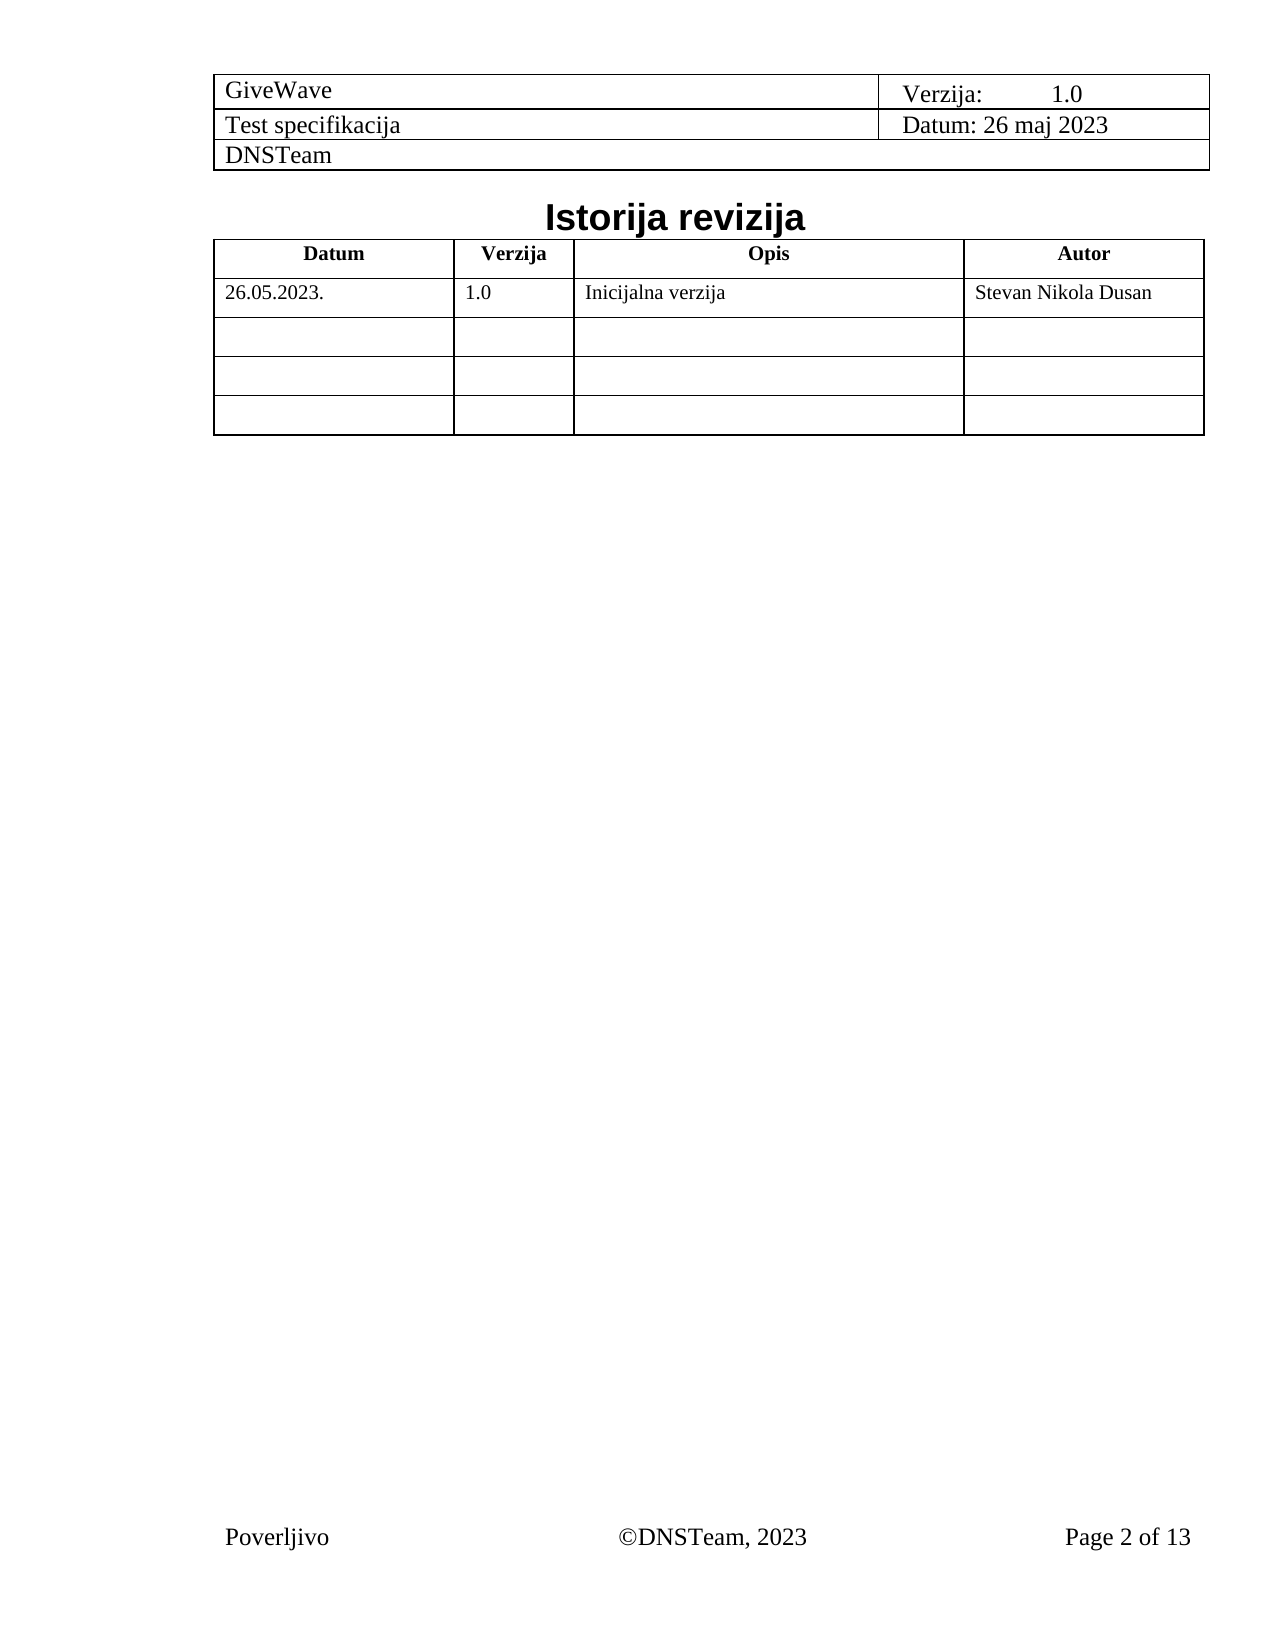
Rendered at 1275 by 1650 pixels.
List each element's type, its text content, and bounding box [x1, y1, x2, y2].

table_header Datum [215, 240, 453, 278]
title Istorija revizija [225, 195, 1125, 238]
table_cell 1.0 [455, 279, 573, 317]
table_cell [575, 318, 963, 356]
table_header Verzija [455, 240, 573, 278]
table_header Opis [575, 240, 963, 278]
table_cell [215, 357, 453, 395]
table_cell [215, 396, 453, 434]
table_cell [455, 396, 573, 434]
table_cell 26.05.2023. [215, 279, 453, 317]
table_cell [965, 318, 1203, 356]
table_cell [575, 396, 963, 434]
table_cell Inicijalna verzija [575, 279, 963, 317]
table_cell [965, 396, 1203, 434]
table_cell [575, 357, 963, 395]
table_cell [455, 318, 573, 356]
table_cell [455, 357, 573, 395]
table_cell [215, 318, 453, 356]
table_cell Stevan Nikola Dusan [965, 279, 1203, 317]
table_cell [965, 357, 1203, 395]
table_header Autor [965, 240, 1203, 278]
